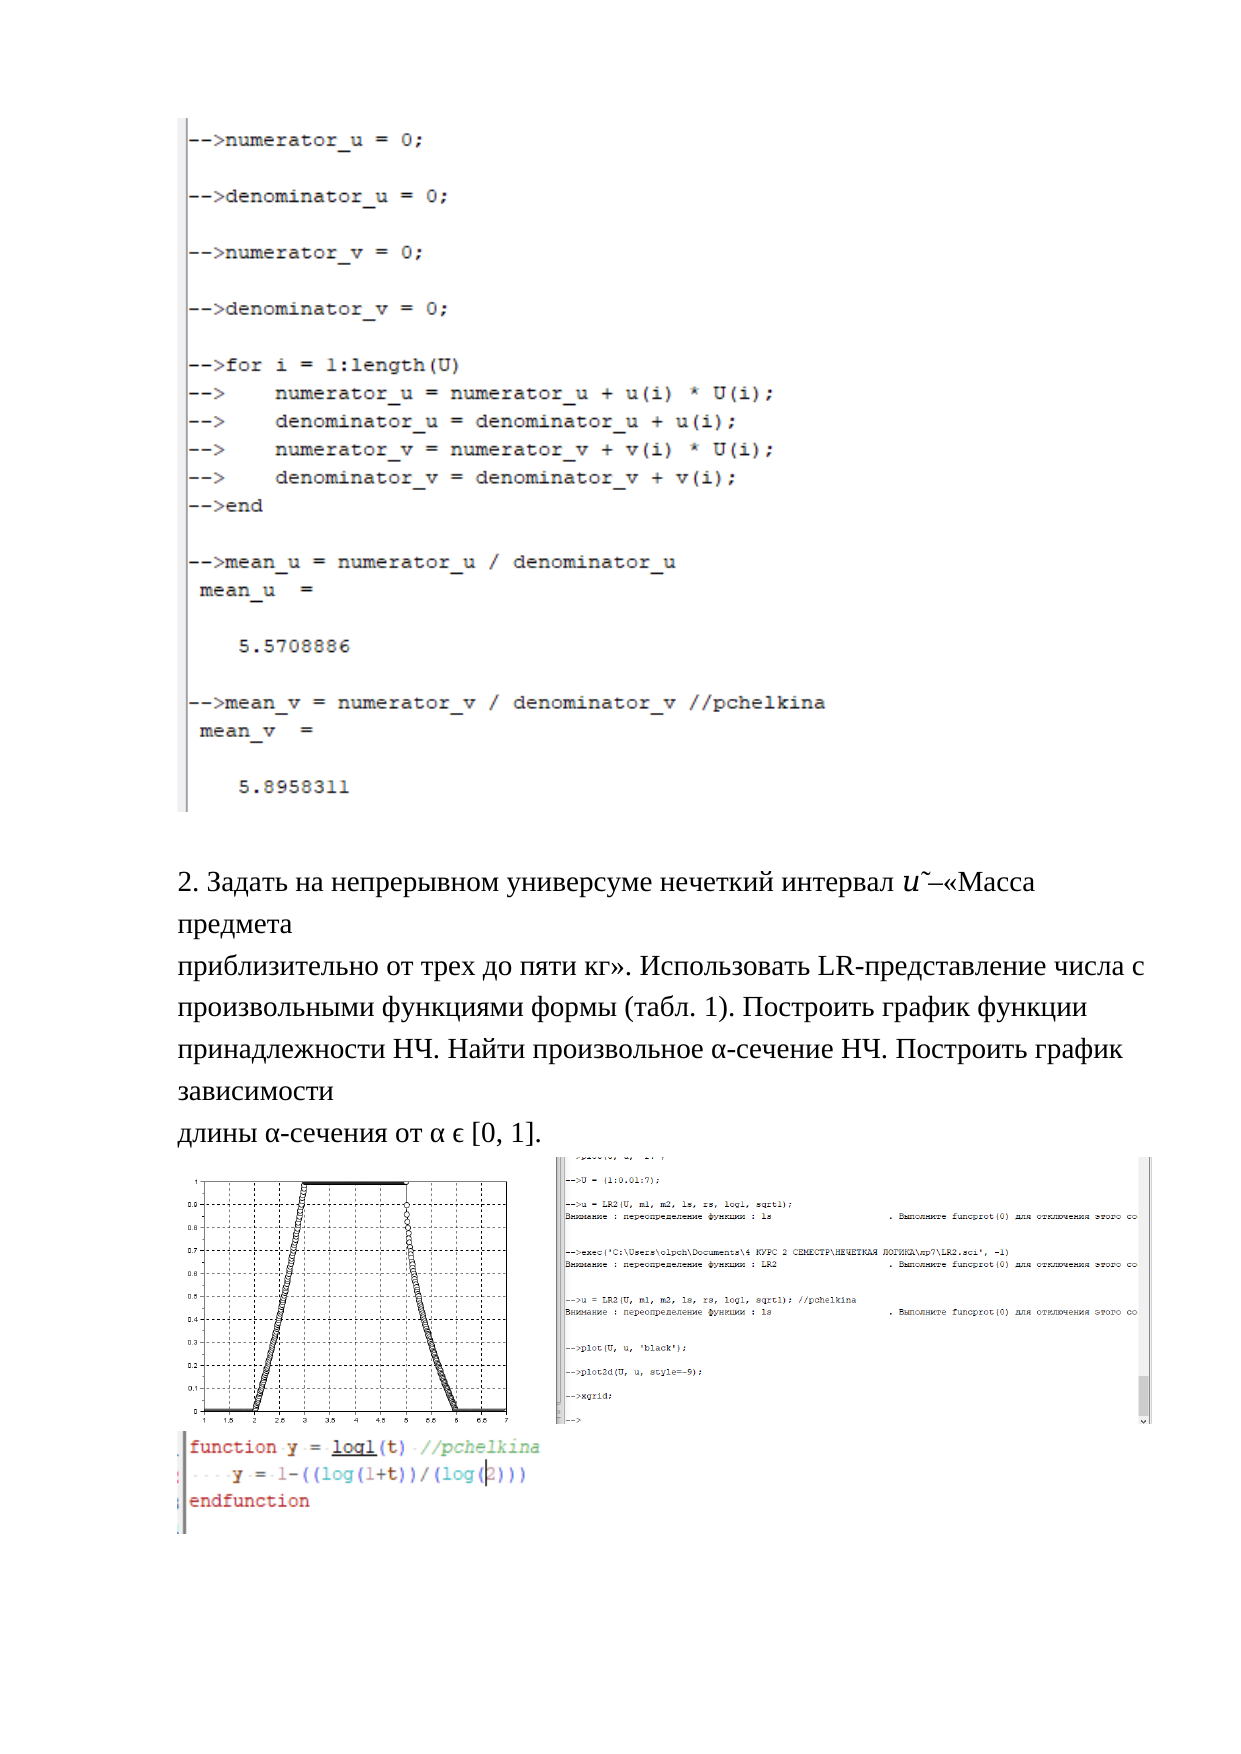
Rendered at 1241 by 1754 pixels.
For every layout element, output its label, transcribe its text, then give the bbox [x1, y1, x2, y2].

picture [177, 118, 917, 812]
text 2. Задать на непрерывном универсуме нечеткий интервал 𝑢̃ –«Масса предмета [177, 862, 1152, 939]
picture [177, 1431, 567, 1534]
picture [177, 1157, 1152, 1424]
text приблизительно от трех до пяти кг». Использовать LR-представление числа с произвольными функциями формы (табл. 1). Построить график функции принадлежности НЧ. Найти произвольное α-сечение НЧ. Построить график зависимости [177, 948, 1152, 1107]
text длины α-сечения от α ϵ [0, 1]. [177, 1115, 1152, 1149]
